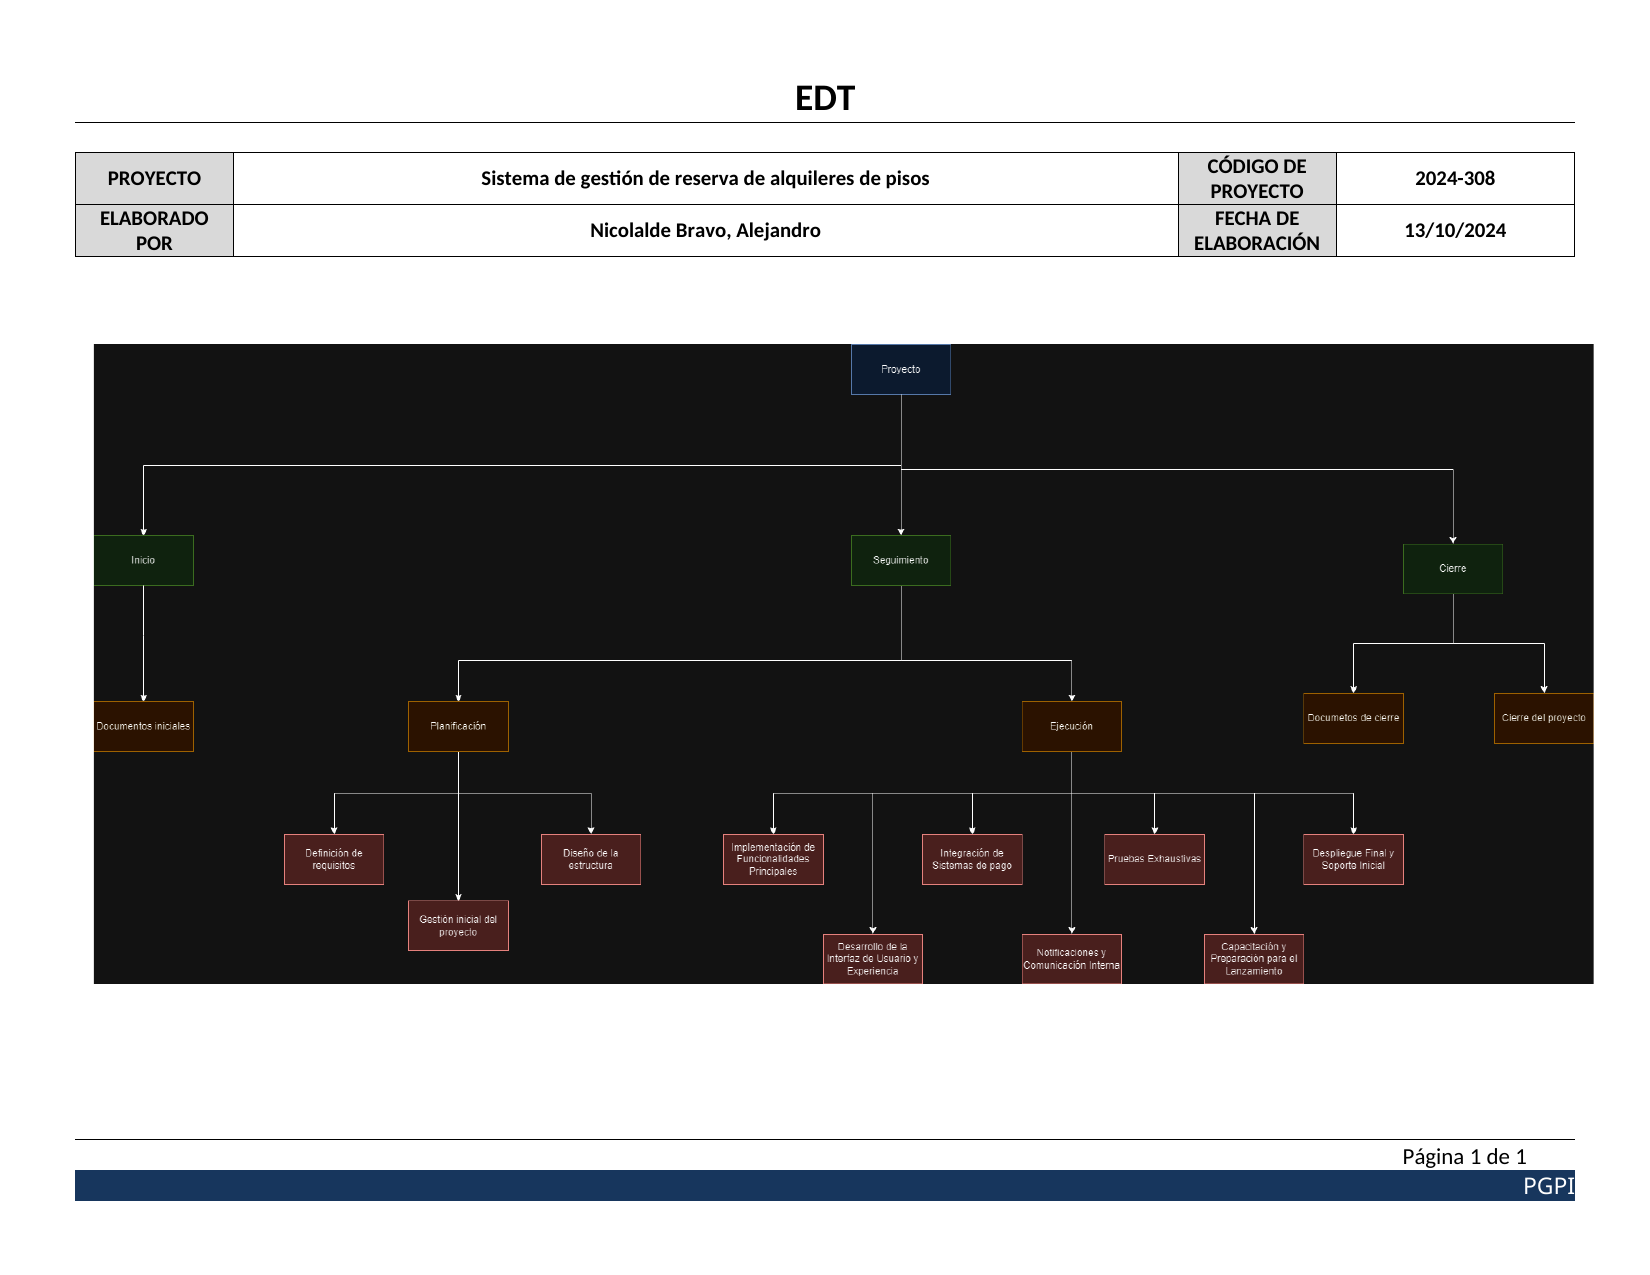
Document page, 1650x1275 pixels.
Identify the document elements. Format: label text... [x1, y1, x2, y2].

table_header Sistema de gestión de reserva de alquileres de pisos [234, 153, 1178, 204]
table_header PROYECTO [76, 153, 233, 204]
table_cell 13/10/2024 [1337, 205, 1574, 256]
table_header CÓDIGO DE PROYECTO [1179, 153, 1336, 204]
table_cell Nicolalde Bravo, Alejandro [234, 205, 1178, 256]
table_cell FECHA DE ELABORACIÓN [1179, 205, 1336, 256]
table_header 2024-308 [1337, 153, 1574, 204]
table_cell ELABORADO POR [76, 205, 233, 256]
